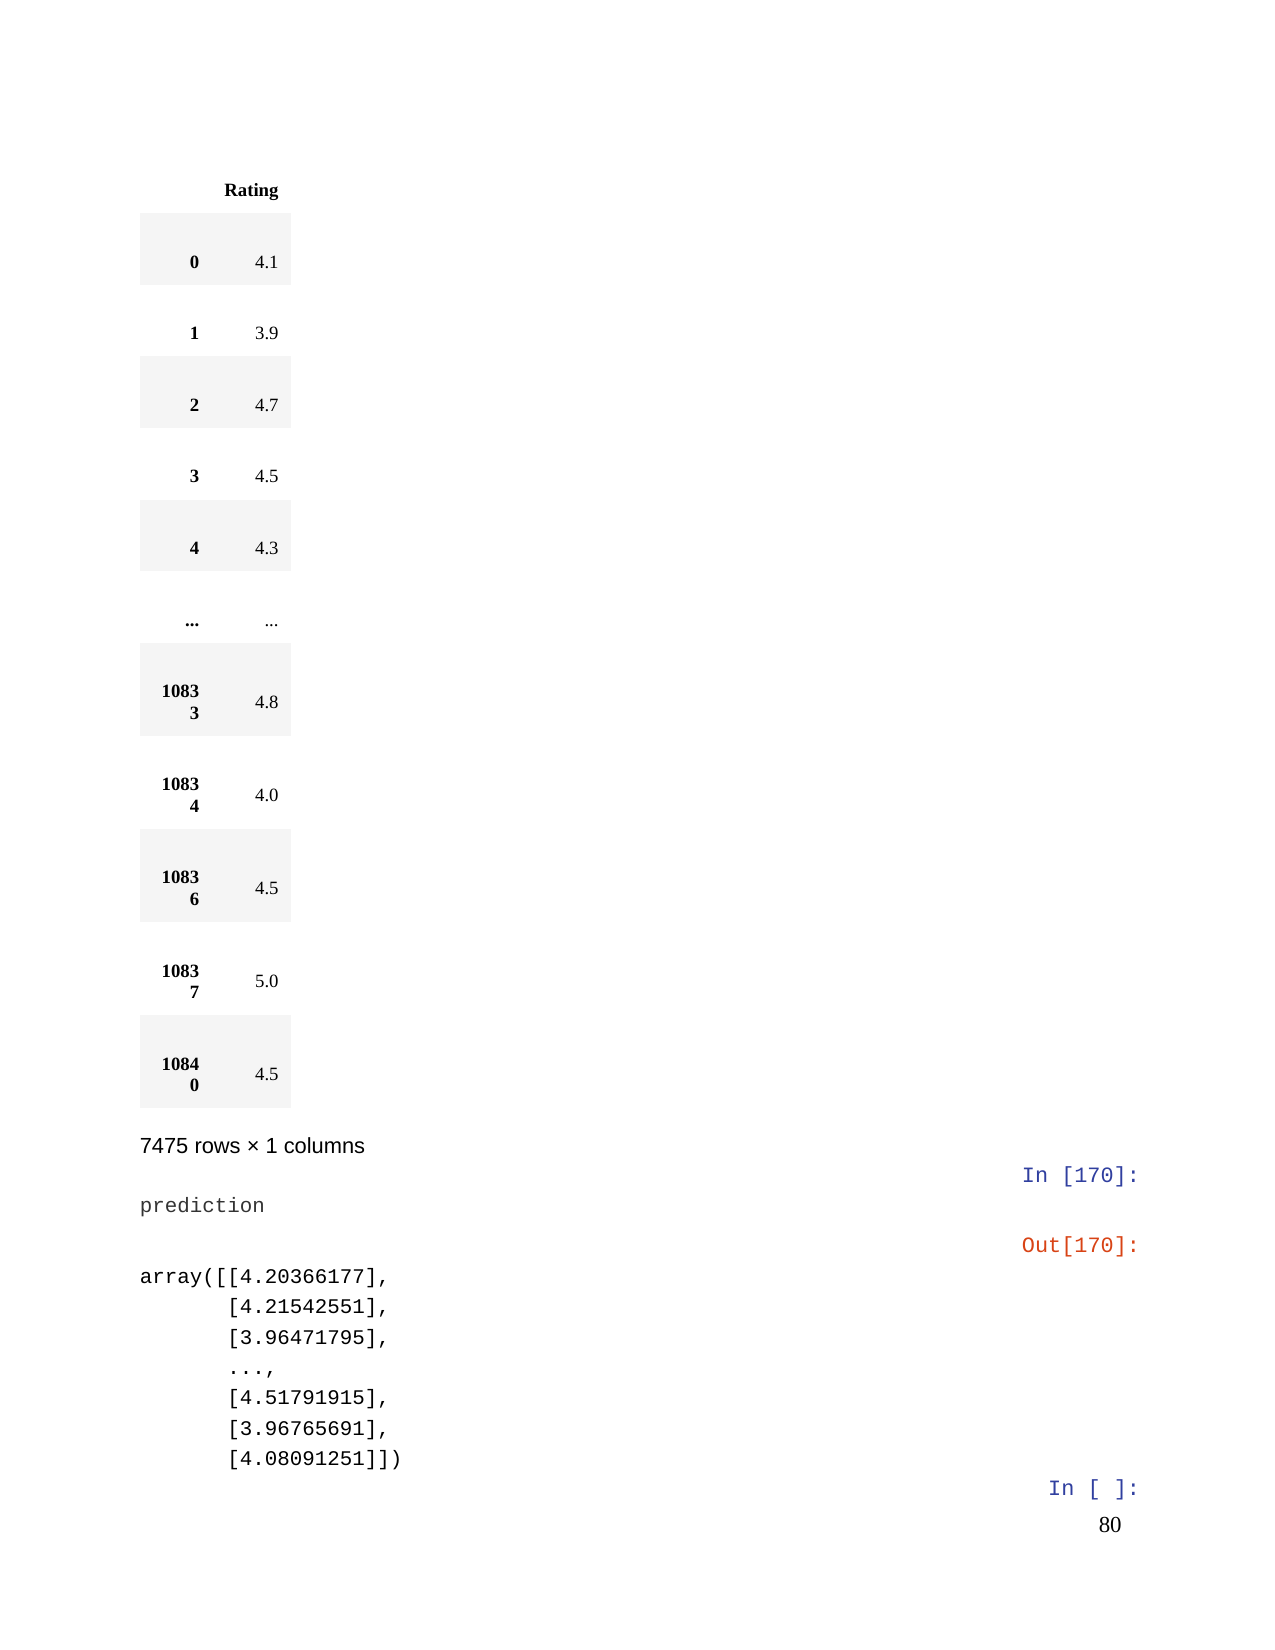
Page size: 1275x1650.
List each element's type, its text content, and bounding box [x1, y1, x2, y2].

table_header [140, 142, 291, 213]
text [3.96765691], [139, 1411, 1139, 1441]
text [4.08091251]]) [139, 1441, 1139, 1472]
text array([[4.20366177], [139, 1259, 1139, 1290]
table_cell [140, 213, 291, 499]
text In [ ]: [139, 1472, 1139, 1502]
text [4.21542551], [139, 1290, 1139, 1320]
text ..., [139, 1350, 1139, 1381]
text prediction [139, 1189, 1139, 1219]
text Out[170]: [139, 1229, 1139, 1259]
text [3.96471795], [139, 1320, 1139, 1350]
text In [170]: [139, 1158, 1139, 1189]
text 7475 rows × 1 columns [139, 1133, 1139, 1158]
text [4.51791915], [139, 1381, 1139, 1411]
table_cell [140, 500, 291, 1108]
